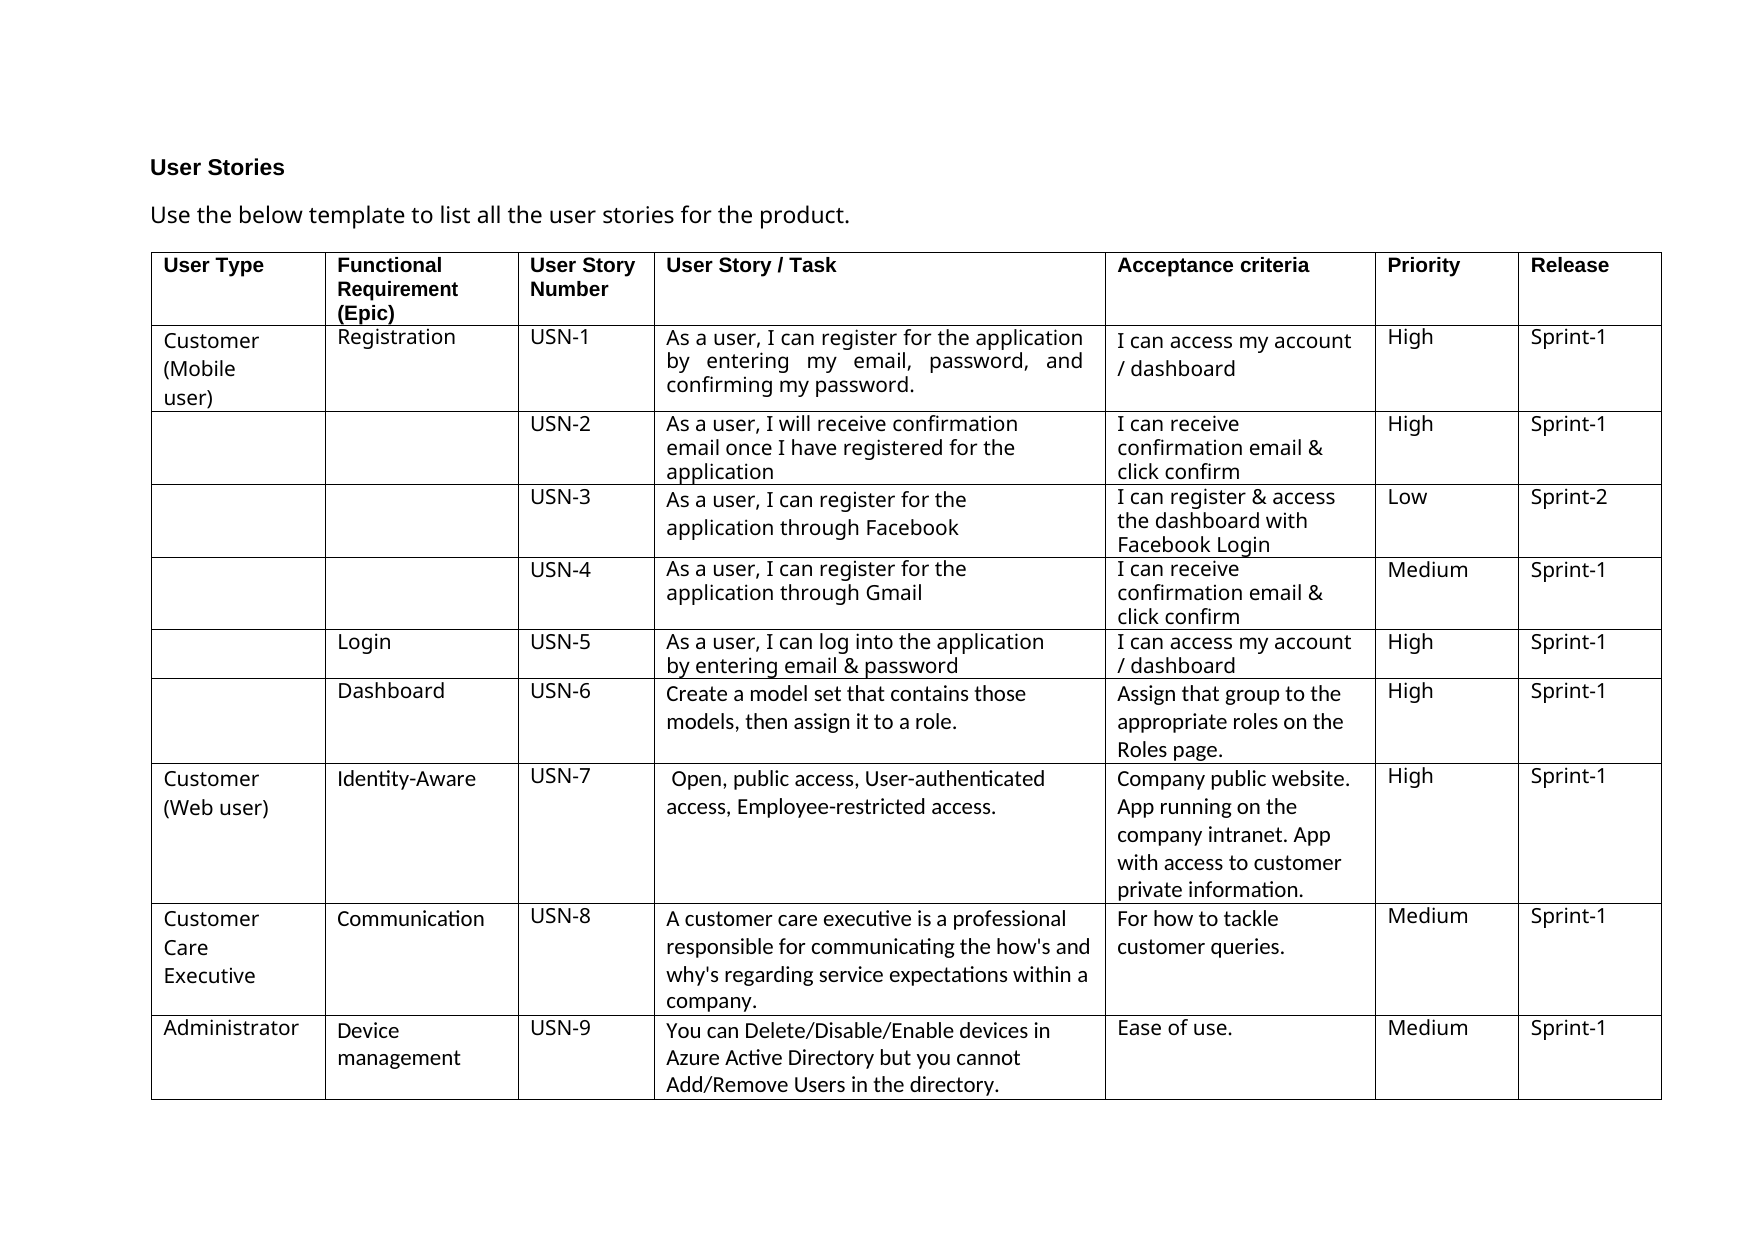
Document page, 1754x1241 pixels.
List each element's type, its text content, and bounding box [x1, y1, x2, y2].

table_cell As a user, I will receive confirmation email once I have registered for the application [655, 412, 1105, 484]
table_cell Medium [1376, 904, 1518, 1015]
table_cell [152, 412, 325, 484]
table_cell [326, 412, 518, 484]
table_cell Customer (Web user) [152, 764, 325, 903]
table_cell As a user, I can register for the application through Facebook [655, 485, 1105, 557]
table_cell Dashboard [326, 679, 518, 763]
subtitle User Stories [150, 154, 1691, 180]
table_cell Sprint-1 [1519, 904, 1661, 1015]
table_cell USN-4 [519, 558, 654, 629]
table_cell Sprint-1 [1519, 764, 1661, 903]
table_cell As a user, I can register for the application through Gmail [655, 558, 1105, 629]
table_header User Type [152, 253, 325, 325]
table_cell USN-1 [519, 326, 654, 411]
table_header User Story / Task [655, 253, 1105, 325]
table_cell Sprint-2 [1519, 485, 1661, 557]
table_cell USN-3 [519, 485, 654, 557]
table_cell [326, 485, 518, 557]
table_cell High [1376, 630, 1518, 678]
table_header Functional Requirement (Epic) [326, 253, 518, 325]
table_cell High [1376, 412, 1518, 484]
table_cell [152, 679, 325, 763]
table_cell USN-9 [519, 1016, 654, 1099]
table_cell A customer care executive is a professional responsible for communicating the how's and why's regarding service expectations within a company. [655, 904, 1105, 1015]
table_cell Sprint-1 [1519, 558, 1661, 629]
table_cell I can receive confirmation email & click confirm [1106, 412, 1375, 484]
table_header Acceptance criteria [1106, 253, 1375, 325]
table_cell I can access my account / dashboard [1106, 326, 1375, 411]
table_header User Story Number [519, 253, 654, 325]
table_cell High [1376, 679, 1518, 763]
table_cell As a user, I can register for the application by entering my email, password, and confirming my password. [655, 326, 1105, 411]
text Use the below template to list all the user stories for the product. [150, 199, 1691, 230]
table_cell Company public website. App running on the company intranet. App with access to customer private information. [1106, 764, 1375, 903]
table_cell Medium [1376, 558, 1518, 629]
table_cell High [1376, 326, 1518, 411]
table_cell USN-8 [519, 904, 654, 1015]
table_cell Administrator [152, 1016, 325, 1099]
table_cell I can receive confirmation email & click confirm [1106, 558, 1375, 629]
table_cell For how to tackle customer queries. [1106, 904, 1375, 1015]
table_cell Customer Care Executive [152, 904, 325, 1015]
table_cell High [1376, 764, 1518, 903]
table_cell Low [1376, 485, 1518, 557]
table_cell As a user, I can log into the application by entering email & password [655, 630, 1105, 678]
table_cell Communication [326, 904, 518, 1015]
table_cell Sprint-1 [1519, 630, 1661, 678]
table_cell Assign that group to the appropriate roles on the Roles page. [1106, 679, 1375, 763]
table_cell Login [326, 630, 518, 678]
table_cell Sprint-1 [1519, 1016, 1661, 1099]
table_cell Sprint-1 [1519, 326, 1661, 411]
table_cell [152, 485, 325, 557]
table_cell I can register & access the dashboard with Facebook Login [1106, 485, 1375, 557]
table_cell USN-7 [519, 764, 654, 903]
table_cell Ease of use. [1106, 1016, 1375, 1099]
table_cell Registration [326, 326, 518, 411]
table_cell Device management [326, 1016, 518, 1099]
table_cell USN-5 [519, 630, 654, 678]
table_cell I can access my account / dashboard [1106, 630, 1375, 678]
table_cell Customer (Mobile user) [152, 326, 325, 411]
table_cell [152, 630, 325, 678]
table_cell Open, public access, User-authenticated access, Employee-restricted access. [655, 764, 1105, 903]
table_cell Identity-Aware [326, 764, 518, 903]
table_cell Create a model set that contains those models, then assign it to a role. [655, 679, 1105, 763]
table_cell USN-6 [519, 679, 654, 763]
table_cell Sprint-1 [1519, 679, 1661, 763]
table_header Priority [1376, 253, 1518, 325]
table_cell Medium [1376, 1016, 1518, 1099]
table_cell USN-2 [519, 412, 654, 484]
table_cell You can Delete/Disable/Enable devices in Azure Active Directory but you cannot Add/Remove Users in the directory. [655, 1016, 1105, 1099]
table_cell Sprint-1 [1519, 412, 1661, 484]
table_cell [326, 558, 518, 629]
table_cell [152, 558, 325, 629]
table_header Release [1519, 253, 1661, 325]
